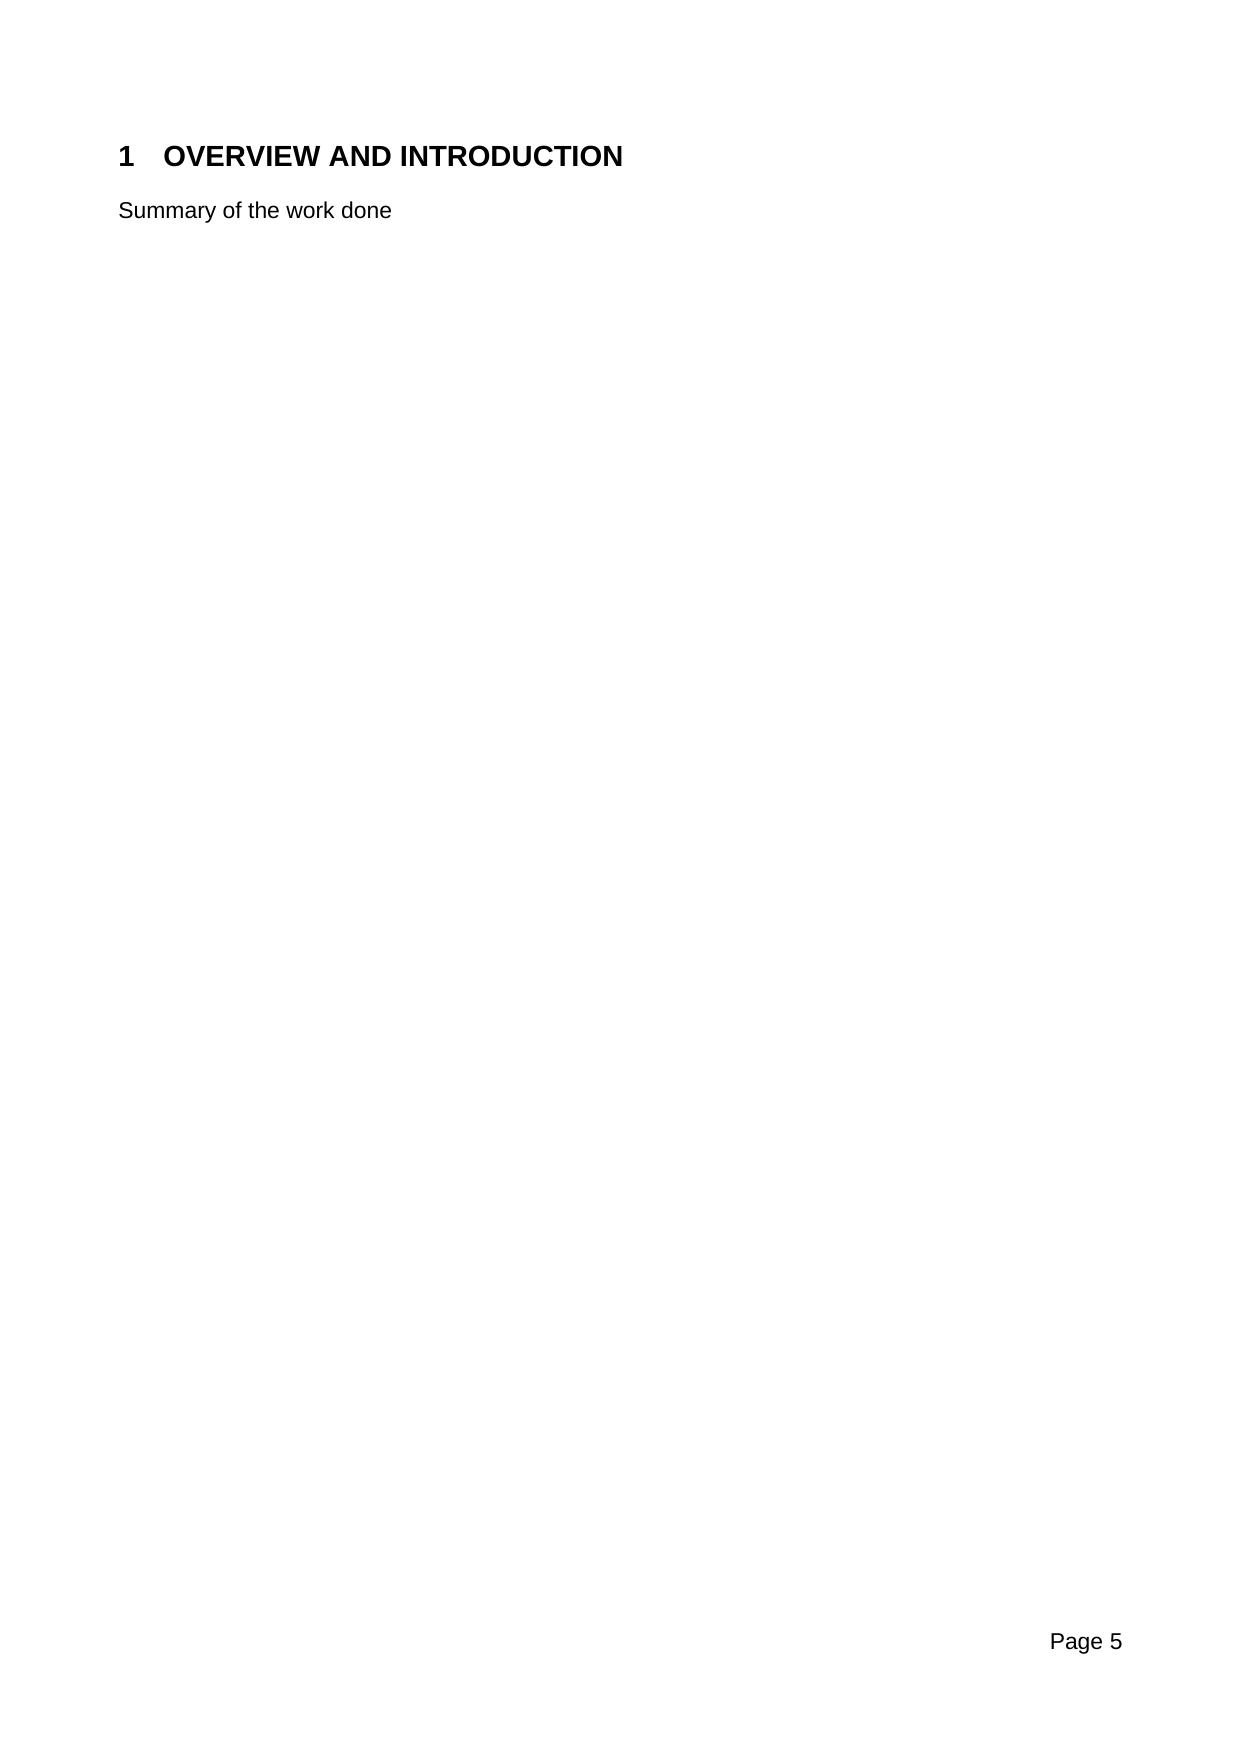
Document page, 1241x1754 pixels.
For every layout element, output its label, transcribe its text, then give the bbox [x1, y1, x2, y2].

subtitle Overview and introduction [118, 139, 1122, 172]
text Summary of the work done [118, 197, 1122, 224]
